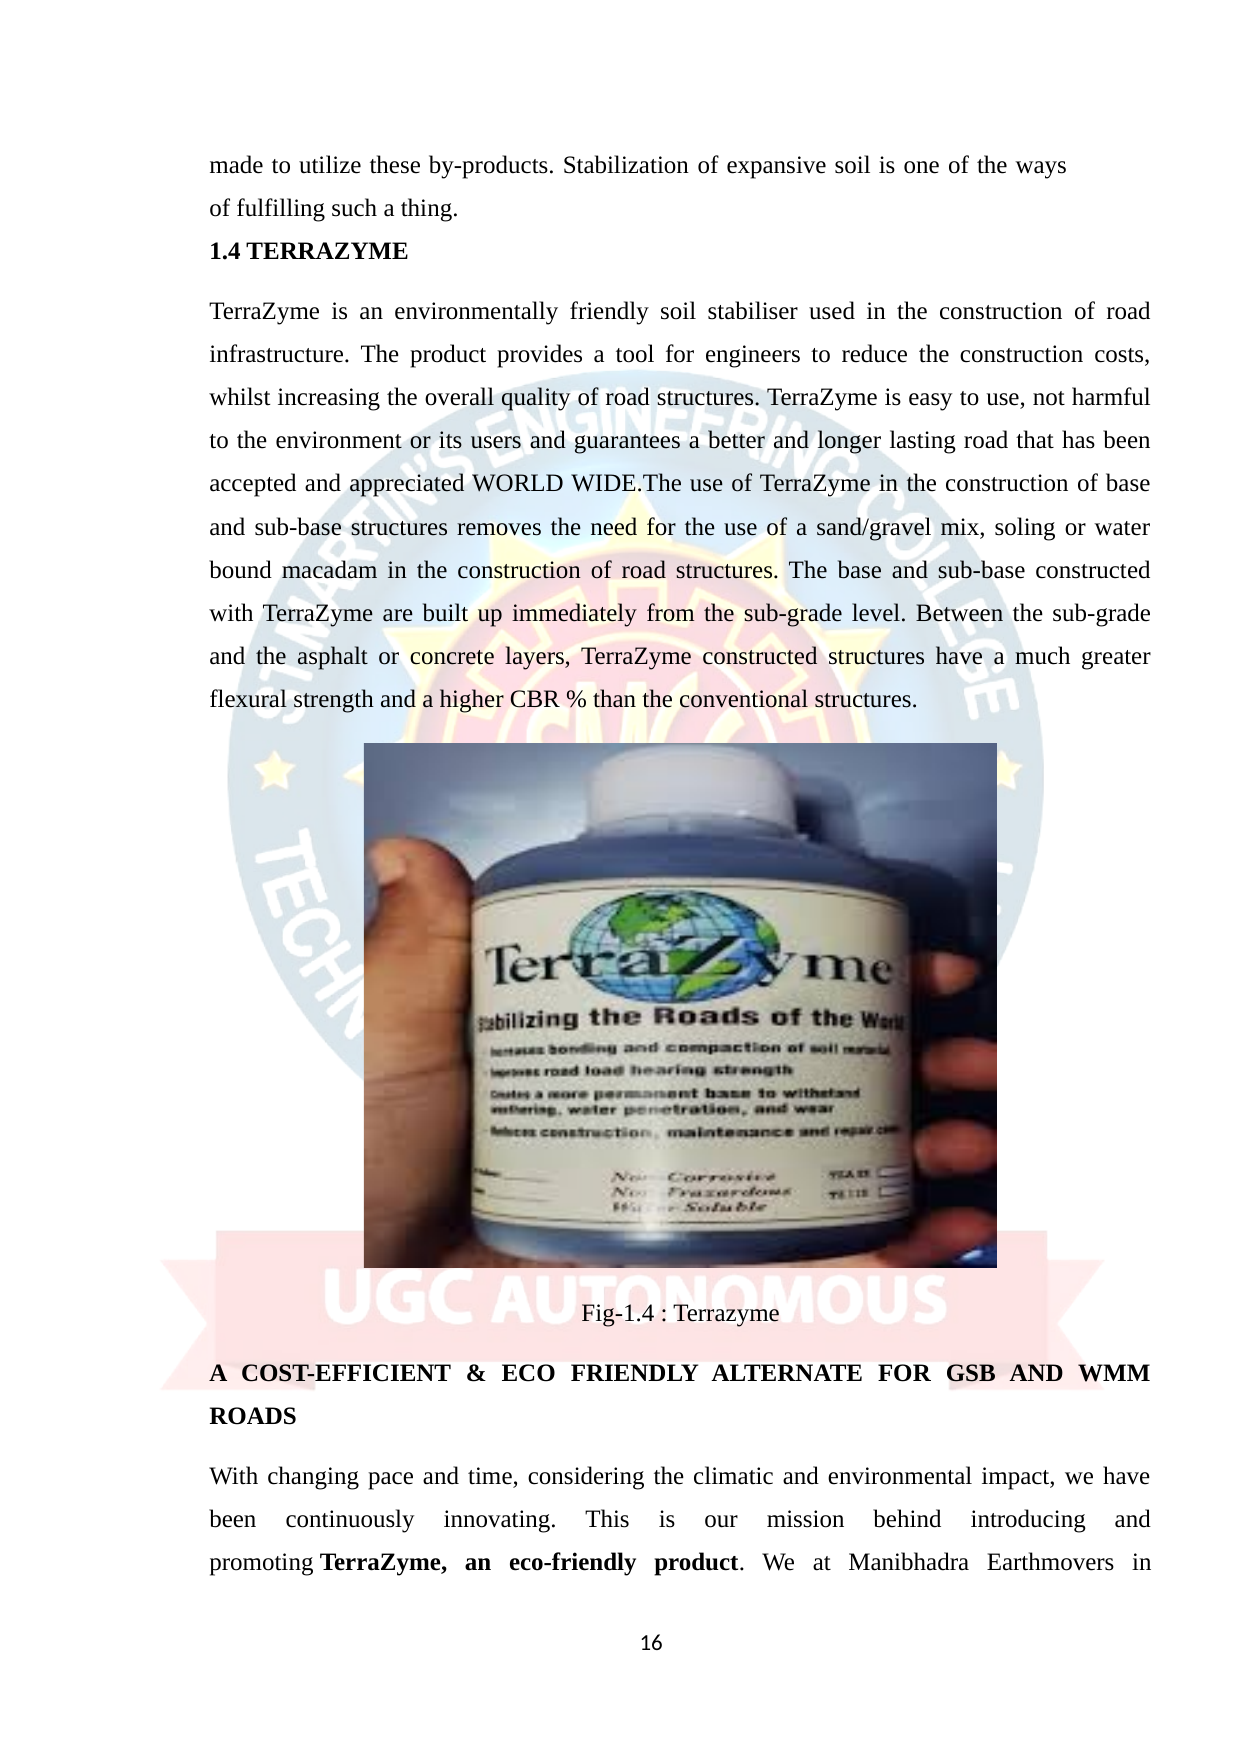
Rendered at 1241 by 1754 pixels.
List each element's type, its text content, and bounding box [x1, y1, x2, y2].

picture [363, 743, 997, 1268]
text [209, 1461, 1152, 1576]
text TerraZyme is an environmentally friendly soil stabiliser used in the construction of road infrastructure. The product provides a tool for engineers to reduce the construction costs, whilst increasing the overall quality of road structures. TerraZyme is easy to use, not harmful to the environment or its users and guarantees a better and longer lasting road that has been accepted and appreciated WORLD WIDE.The use of TerraZyme in the construction of base and sub-base structures removes the need for the use of a sand/gravel mix, soling or water bound macadam in the construction of road structures. The base and sub-base constructed with TerraZyme are built up immediately from the sub-grade level. Between the sub-grade and the asphalt or concrete layers, TerraZyme constructed structures have a much greater flexural strength and a higher CBR % than the conventional structures. [209, 296, 1152, 713]
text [209, 150, 1067, 222]
text Fig-1.4 : Terrazyme [209, 1298, 1152, 1327]
text A COST-EFFICIENT & ECO FRIENDLY ALTERNATE FOR GSB AND WMM ROADS [209, 1358, 1152, 1430]
text 1.4 TERRAZYME [209, 236, 1152, 265]
